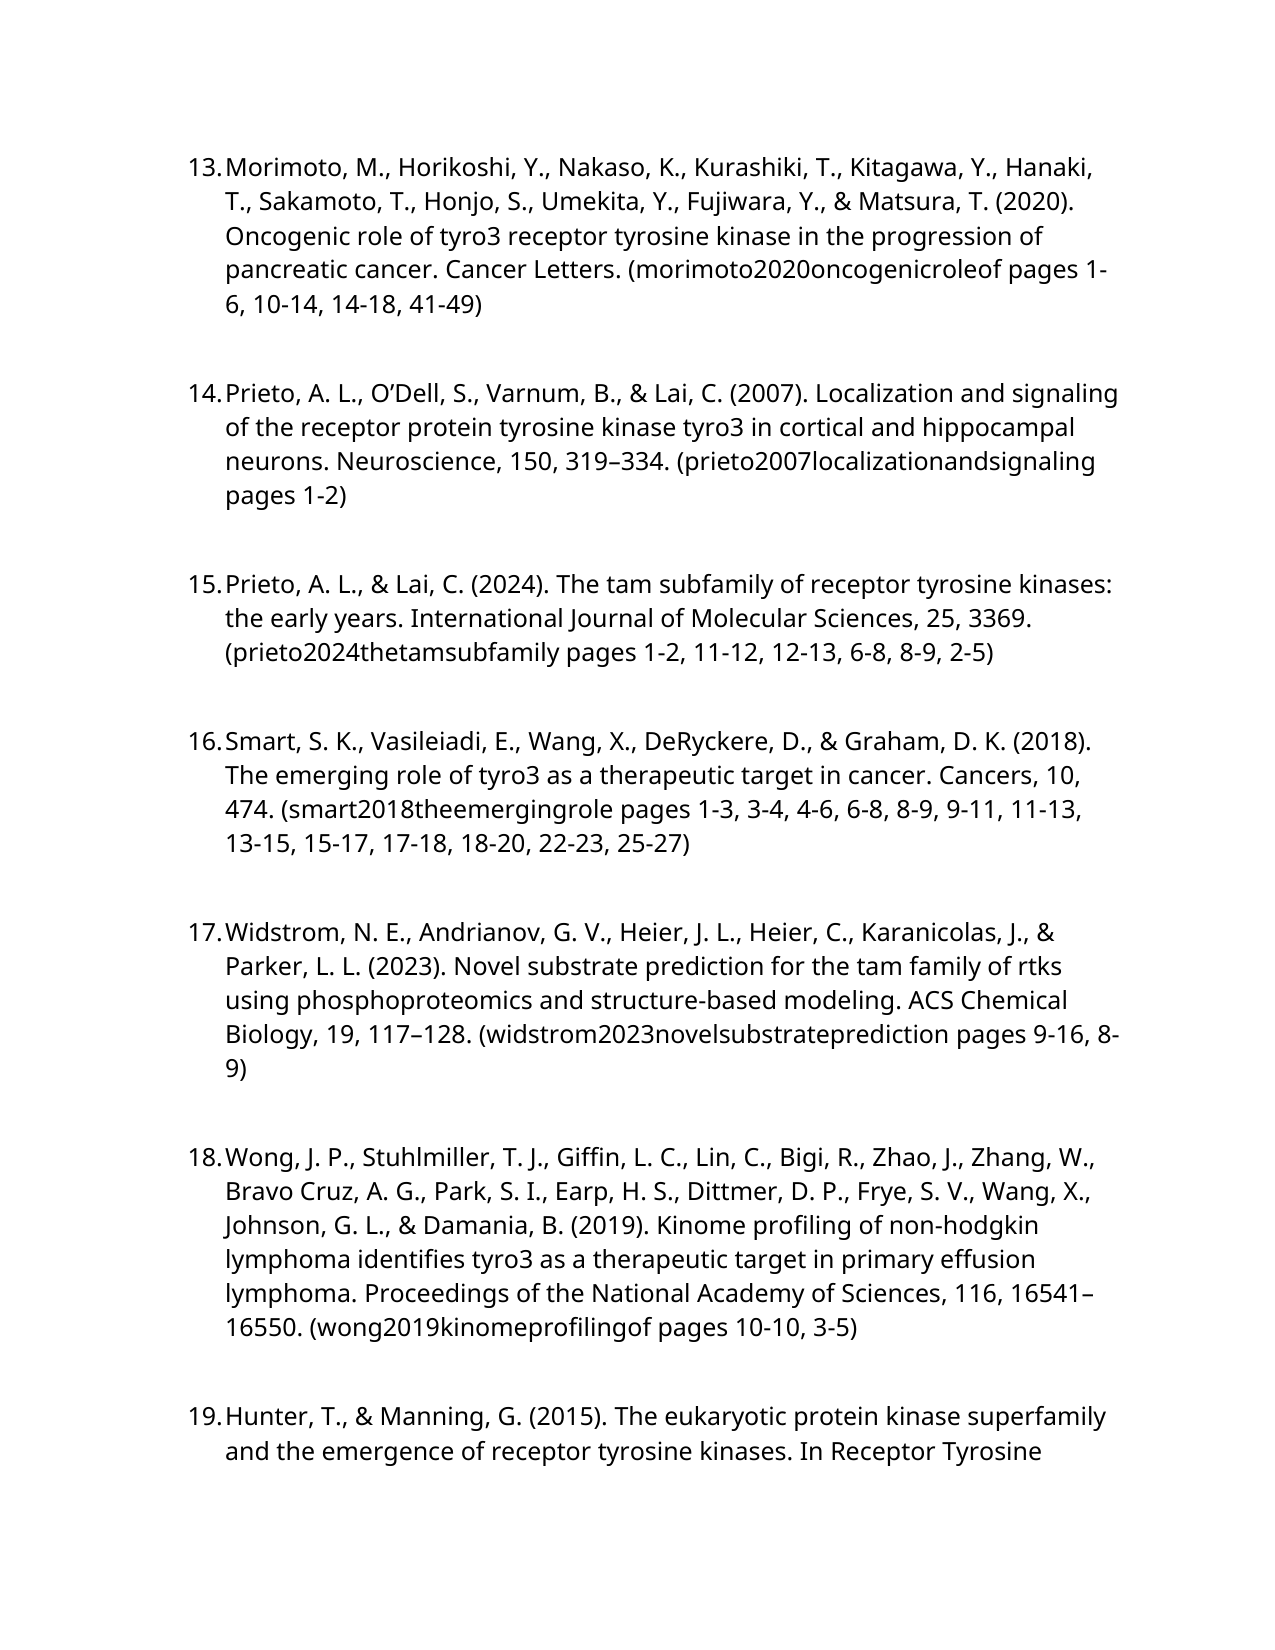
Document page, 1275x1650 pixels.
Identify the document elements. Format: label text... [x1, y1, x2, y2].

list Wong, J. P., Stuhlmiller, T. J., Giffin, L. C., Lin, C., Bigi, R., Zhao, J., Zhang, W., Bravo Cruz, A. G., Park, S. I., Earp, H. S., Dittmer, D. P., Frye, S. V., Wang, X., Johnson, G. L., & Damania, B. (2019). Kinome profiling of non-hodgkin lymphoma identifies tyro3 as a therapeutic target in primary effusion lymphoma. Proceedings of the National Academy of Sciences, 116, 16541–16550. (wong2019kinomeprofilingof pages 10-10, 3-5) [187, 1140, 1125, 1378]
list Prieto, A. L., O’Dell, S., Varnum, B., & Lai, C. (2007). Localization and signaling of the receptor protein tyrosine kinase tyro3 in cortical and hippocampal neurons. Neuroscience, 150, 319–334. (prieto2007localizationandsignaling pages 1-2) [187, 375, 1125, 546]
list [187, 1399, 1125, 1467]
list Prieto, A. L., & Lai, C. (2024). The tam subfamily of receptor tyrosine kinases: the early years. International Journal of Molecular Sciences, 25, 3369. (prieto2024thetamsubfamily pages 1-2, 11-12, 12-13, 6-8, 8-9, 2-5) [187, 566, 1125, 703]
list Widstrom, N. E., Andrianov, G. V., Heier, J. L., Heier, C., Karanicolas, J., & Parker, L. L. (2023). Novel substrate prediction for the tam family of rtks using phosphoproteomics and structure-based modeling. ACS Chemical Biology, 19, 117–128. (widstrom2023novelsubstrateprediction pages 9-16, 8-9) [187, 914, 1125, 1119]
list Smart, S. K., Vasileiadi, E., Wang, X., DeRyckere, D., & Graham, D. K. (2018). The emerging role of tyro3 as a therapeutic target in cancer. Cancers, 10, 474. (smart2018theemergingrole pages 1-3, 3-4, 4-6, 6-8, 8-9, 9-11, 11-13, 13-15, 15-17, 17-18, 18-20, 22-23, 25-27) [187, 723, 1125, 894]
list Morimoto, M., Horikoshi, Y., Nakaso, K., Kurashiki, T., Kitagawa, Y., Hanaki, T., Sakamoto, T., Honjo, S., Umekita, Y., Fujiwara, Y., & Matsura, T. (2020). Oncogenic role of tyro3 receptor tyrosine kinase in the progression of pancreatic cancer. Cancer Letters. (morimoto2020oncogenicroleof pages 1-6, 10-14, 14-18, 41-49) [187, 150, 1125, 354]
